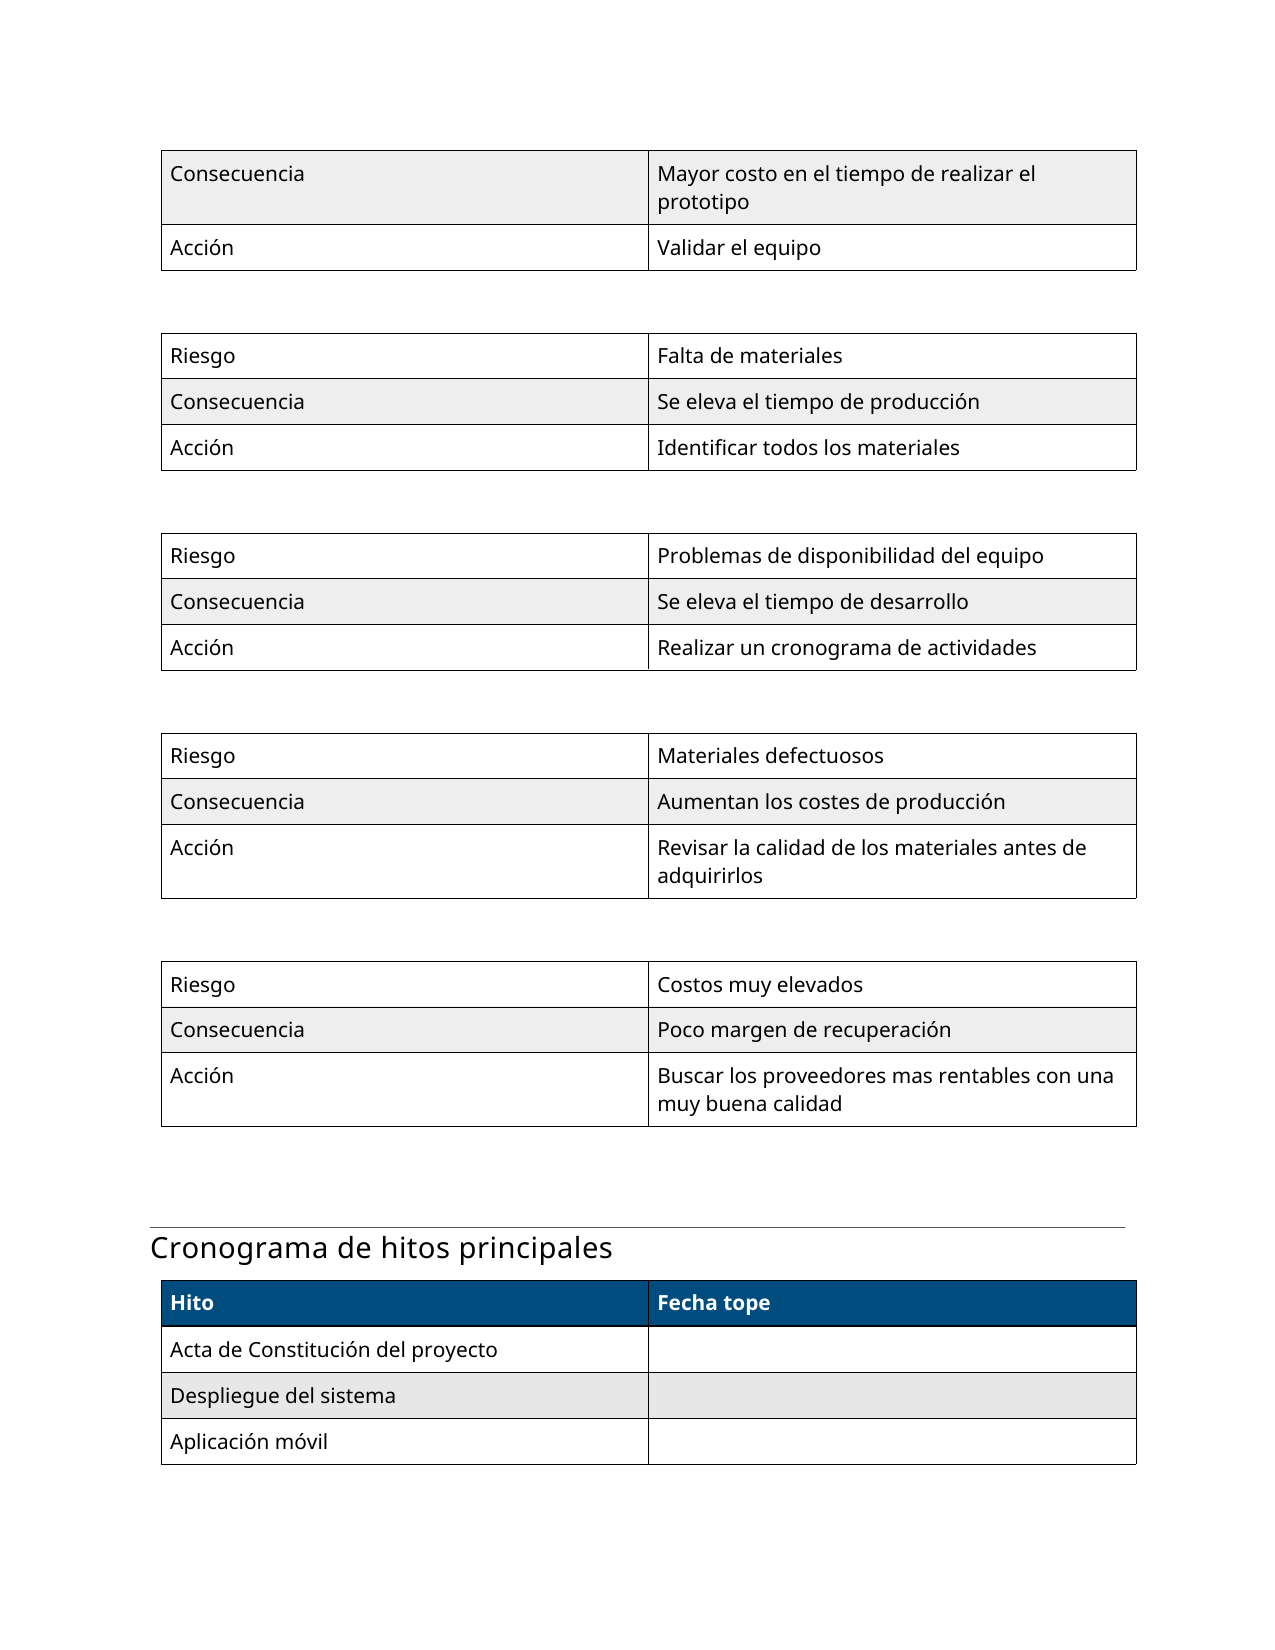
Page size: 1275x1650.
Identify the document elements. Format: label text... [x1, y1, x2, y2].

table_cell Consecuencia [162, 579, 648, 624]
table_cell Consecuencia [162, 151, 648, 224]
table_cell Revisar la calidad de los materiales antes de adquirirlos [649, 825, 1136, 898]
table_header Riesgo [162, 734, 648, 778]
table_header Materiales defectuosos [649, 734, 1136, 778]
table_header Falta de materiales [649, 334, 1136, 378]
table_cell [649, 1419, 1136, 1464]
table_cell Se eleva el tiempo de producción [649, 379, 1136, 424]
table_cell Acción [162, 1053, 648, 1126]
table_cell [649, 1373, 1136, 1418]
table_header Costos muy elevados [649, 962, 1136, 1006]
table_header Riesgo [162, 334, 648, 378]
table_cell Se eleva el tiempo de desarrollo [649, 579, 1136, 624]
table_cell Aplicación móvil [162, 1419, 648, 1464]
table_cell Consecuencia [162, 779, 648, 824]
table_cell Acción [162, 625, 648, 669]
table_cell Despliegue del sistema [162, 1373, 648, 1418]
table_header Problemas de disponibilidad del equipo [649, 534, 1136, 578]
table_cell Mayor costo en el tiempo de realizar el prototipo [649, 151, 1136, 224]
table_header Hito [162, 1281, 648, 1325]
table_cell Consecuencia [162, 379, 648, 424]
table_cell Acta de Constitución del proyecto [162, 1327, 648, 1372]
table_cell Aumentan los costes de producción [649, 779, 1136, 824]
table_header Riesgo [162, 534, 648, 578]
table_header Riesgo [162, 962, 648, 1006]
table_cell Consecuencia [162, 1008, 648, 1052]
table_header Fecha tope [649, 1281, 1136, 1325]
table_cell Identificar todos los materiales [649, 425, 1136, 469]
text Cronograma de hitos principales [150, 1228, 1125, 1267]
table_cell Acción [162, 425, 648, 469]
table_cell Acción [162, 825, 648, 898]
table_cell [649, 1327, 1136, 1372]
table_cell Validar el equipo [649, 225, 1136, 270]
table_cell Buscar los proveedores mas rentables con una muy buena calidad [649, 1053, 1136, 1126]
table_cell Realizar un cronograma de actividades [649, 625, 1136, 669]
table_cell Poco margen de recuperación [649, 1008, 1136, 1052]
table_cell Acción [162, 225, 648, 270]
